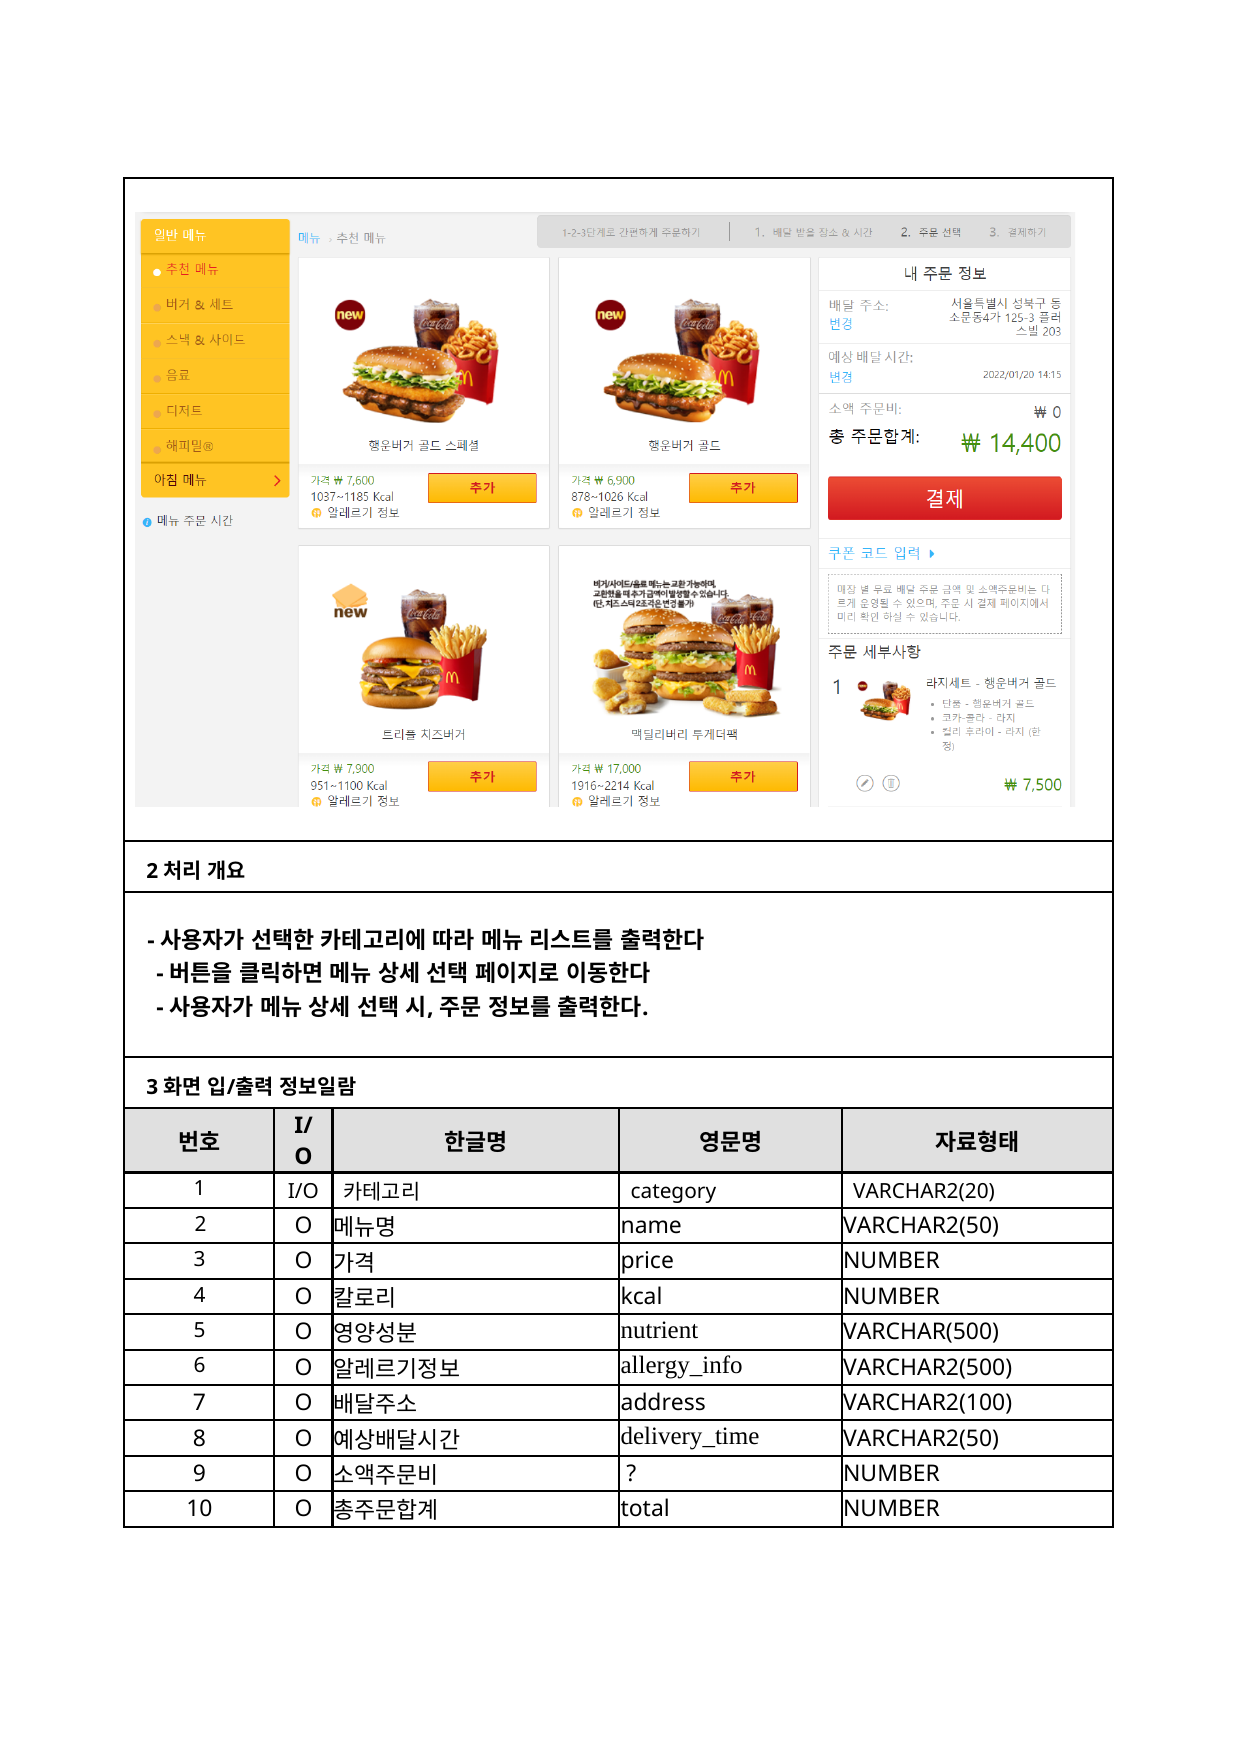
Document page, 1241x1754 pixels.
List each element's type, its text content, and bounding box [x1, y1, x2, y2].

table_cell 6 [125, 1351, 273, 1384]
table_cell 3 [125, 1244, 273, 1278]
table_cell 가격 [334, 1244, 618, 1278]
table_cell nutrient [620, 1315, 841, 1348]
table_cell name [620, 1209, 841, 1242]
table_cell 메뉴명 [334, 1209, 618, 1242]
table_cell NUMBER [843, 1457, 1112, 1490]
table_cell O [275, 1492, 331, 1526]
table_cell 칼로리 [334, 1280, 618, 1313]
table_cell 자료형태 [843, 1109, 1112, 1171]
table_cell 번호 [125, 1109, 273, 1171]
table_cell O [275, 1280, 331, 1313]
picture [135, 212, 1076, 807]
table_cell 영문명 [620, 1109, 841, 1171]
table_cell O [275, 1315, 331, 1348]
table_cell 알레르기정보 [334, 1351, 618, 1384]
table_cell NUMBER [843, 1244, 1112, 1278]
table_cell VARCHAR2(500) [843, 1351, 1112, 1384]
table_cell 4 [125, 1280, 273, 1313]
table_cell O [275, 1421, 331, 1455]
table_cell - 사용자가 선택한 카테고리에 따라 메뉴 리스트를 출력한다 - 버튼을 클릭하면 메뉴 상세 선택 페이지로 이동한다 - 사용자가 메뉴 상세 선택 시, 주문 정보를 출력한다. [125, 893, 1112, 1056]
table_cell delivery_time [620, 1421, 841, 1455]
table_cell 총주문합계 [334, 1492, 618, 1526]
table_cell 영양성분 [334, 1315, 618, 1348]
table_cell total [620, 1492, 841, 1526]
table_cell 배달주소 [334, 1386, 618, 1419]
table_cell NUMBER [843, 1280, 1112, 1313]
table_cell kcal [620, 1280, 841, 1313]
table_cell 2 [125, 1209, 273, 1242]
table_cell 8 [125, 1421, 273, 1455]
table_cell O [275, 1351, 331, 1384]
table_cell 카테고리 [334, 1174, 618, 1207]
table_cell O [275, 1244, 331, 1278]
table_cell 한글명 [334, 1109, 618, 1171]
table_cell allergy_info [620, 1351, 841, 1384]
table_cell [125, 179, 1112, 840]
table_cell O [275, 1209, 331, 1242]
table_cell VARCHAR2(50) [843, 1209, 1112, 1242]
table_cell 9 [125, 1457, 273, 1490]
table_cell ? [620, 1457, 841, 1490]
table_cell VARCHAR2(100) [843, 1386, 1112, 1419]
table_cell price [620, 1244, 841, 1278]
table_cell VARCHAR2(20) [843, 1174, 1112, 1207]
table_cell 5 [125, 1315, 273, 1348]
table_cell category [620, 1174, 841, 1207]
table_cell O [275, 1386, 331, 1419]
table_cell 10 [125, 1492, 273, 1526]
table_cell O [275, 1457, 331, 1490]
table_cell 3 화면 입/출력 정보일람 [125, 1058, 1112, 1107]
table_cell VARCHAR(500) [843, 1315, 1112, 1348]
table_cell VARCHAR2(50) [843, 1421, 1112, 1455]
table_cell I/O [275, 1174, 331, 1207]
table_cell 1 [125, 1174, 273, 1207]
table_cell address [620, 1386, 841, 1419]
table_cell 예상배달시간 [334, 1421, 618, 1455]
table_cell 2 처리 개요 [125, 842, 1112, 891]
table_cell 소액주문비 [334, 1457, 618, 1490]
table_cell NUMBER [843, 1492, 1112, 1526]
table_cell I/O [275, 1109, 331, 1171]
table_cell 7 [125, 1386, 273, 1419]
